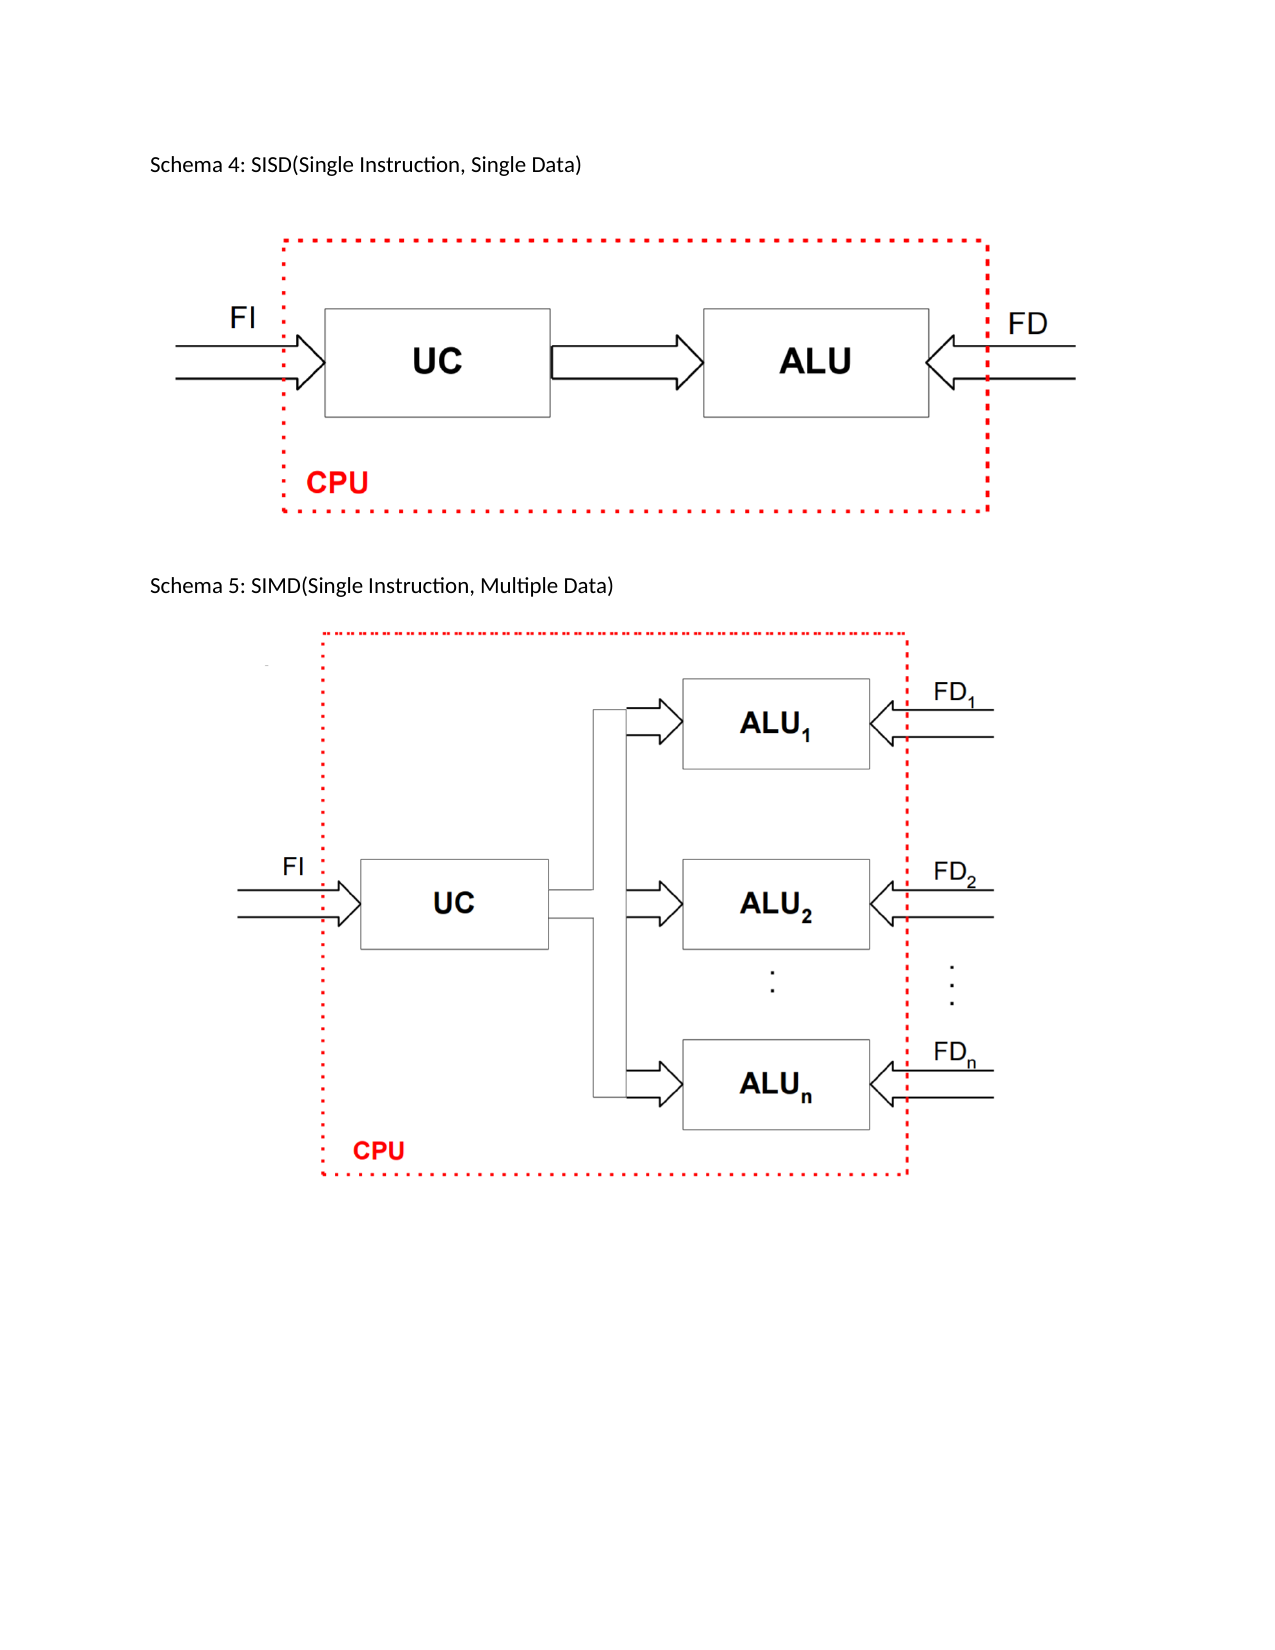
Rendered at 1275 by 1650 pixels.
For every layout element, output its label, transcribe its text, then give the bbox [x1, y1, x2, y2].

picture [150, 624, 1125, 1186]
text Schema 4: SISD(Single Instruction, Single Data) [150, 150, 1125, 178]
text Schema 5: SIMD(Single Instruction, Multiple Data) [150, 572, 1125, 600]
picture [150, 203, 1125, 547]
